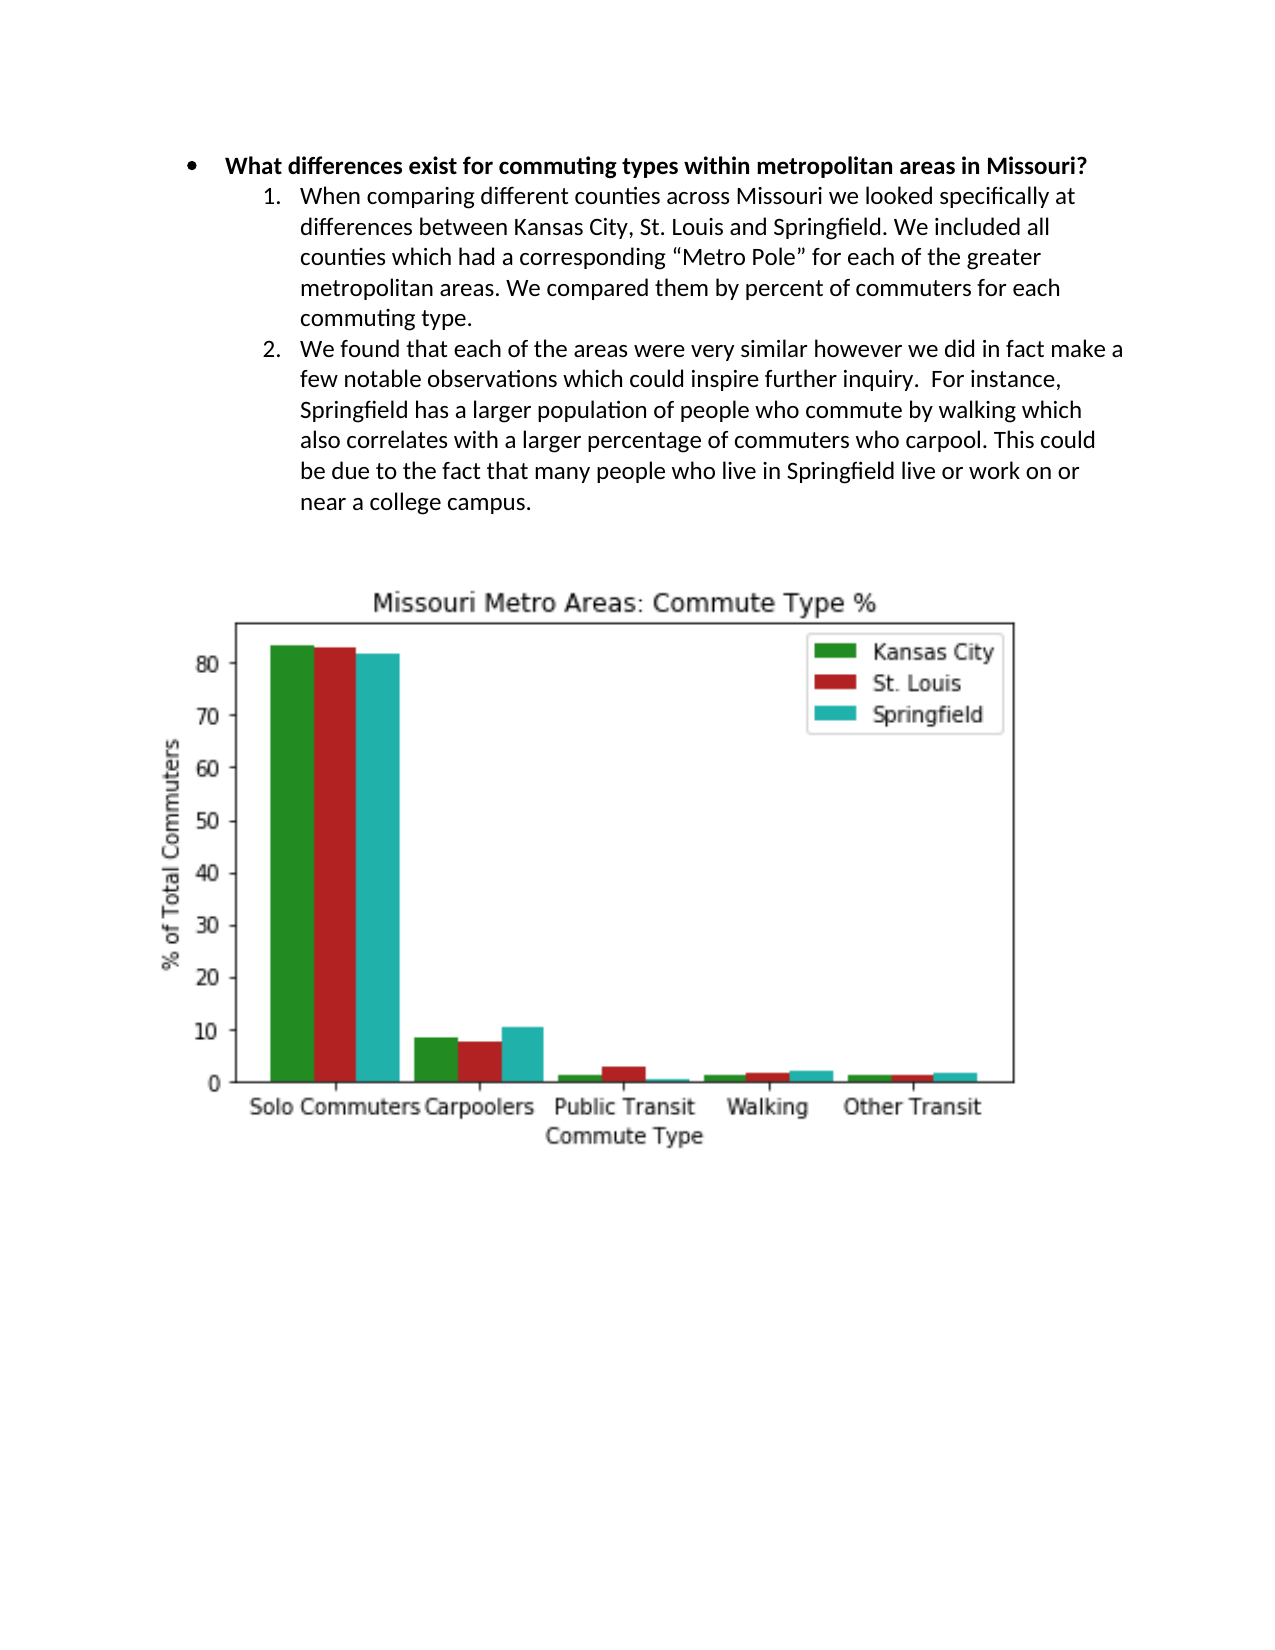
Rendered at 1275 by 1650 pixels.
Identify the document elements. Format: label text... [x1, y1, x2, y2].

list We found that each of the areas were very similar however we did in fact make a few notable observations which could inspire further inquiry. For instance, Springfield has a larger population of people who commute by walking which also correlates with a larger percentage of commuters who carpool. This could be due to the fact that many people who live in Springfield live or work on or near a college campus. [262, 333, 1125, 516]
picture [150, 577, 1034, 1161]
list What differences exist for commuting types within metropolitan areas in Missouri? [187, 150, 1125, 181]
list When comparing different counties across Missouri we looked specifically at differences between Kansas City, St. Louis and Springfield. We included all counties which had a corresponding “Metro Pole” for each of the greater metropolitan areas. We compared them by percent of commuters for each commuting type. [262, 181, 1125, 333]
